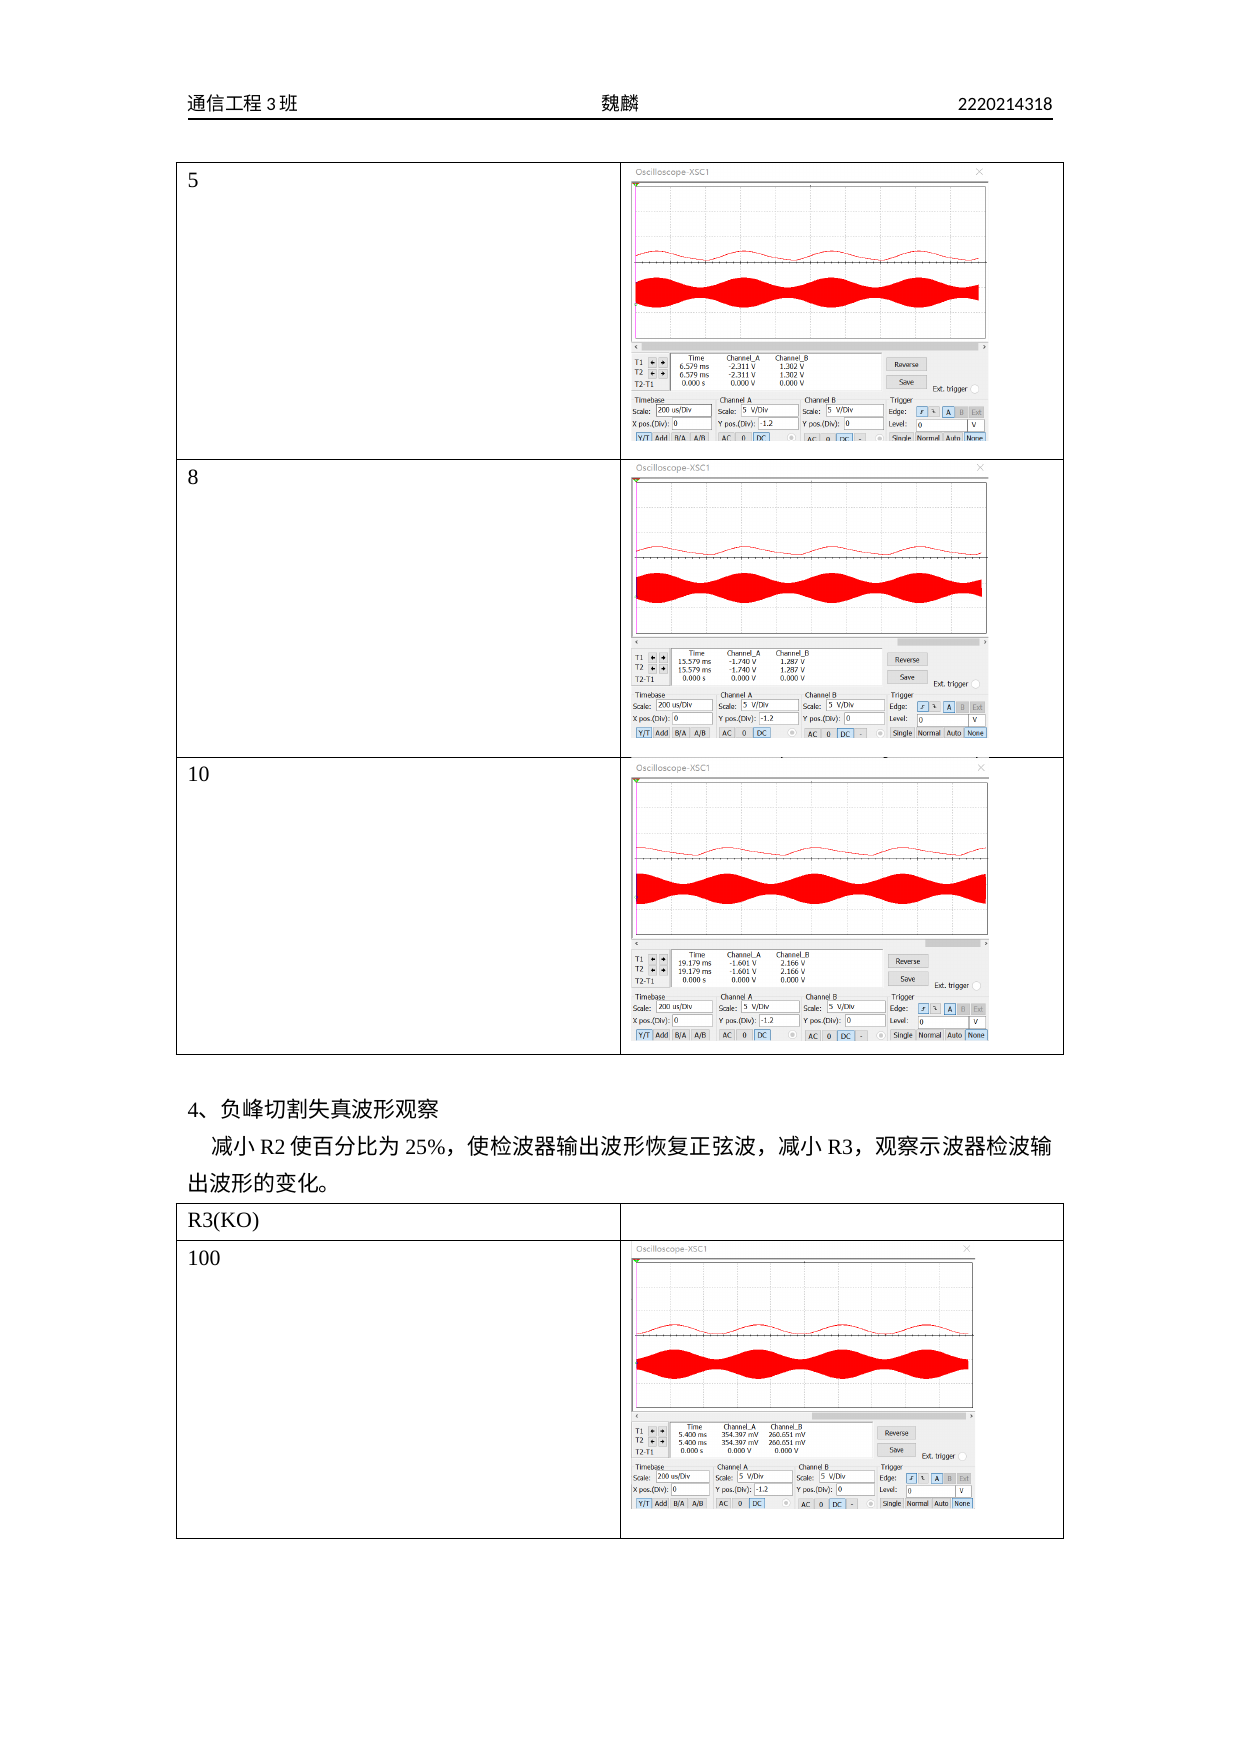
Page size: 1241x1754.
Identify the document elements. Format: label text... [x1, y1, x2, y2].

picture [631, 757, 989, 1041]
table_header R3(KO) [177, 1204, 620, 1240]
text 4、负峰切割失真波形观察 [187, 1091, 1053, 1124]
table_cell [621, 163, 1063, 459]
picture [631, 163, 989, 441]
table_cell 100 [177, 1241, 620, 1537]
picture [631, 1241, 976, 1509]
picture [631, 460, 989, 738]
table_header [621, 1204, 1063, 1240]
table_cell [621, 460, 1063, 757]
table_cell 5 [177, 163, 620, 459]
table_cell 8 [177, 460, 620, 757]
text 减小R2使百分比为25%，使检波器输出波形恢复正弦波，减小R3，观察示波器检波输出波形的变化。 [187, 1128, 1053, 1198]
table_cell [621, 1241, 1063, 1537]
table_cell 10 [177, 758, 620, 1054]
table_cell [621, 758, 1063, 1054]
